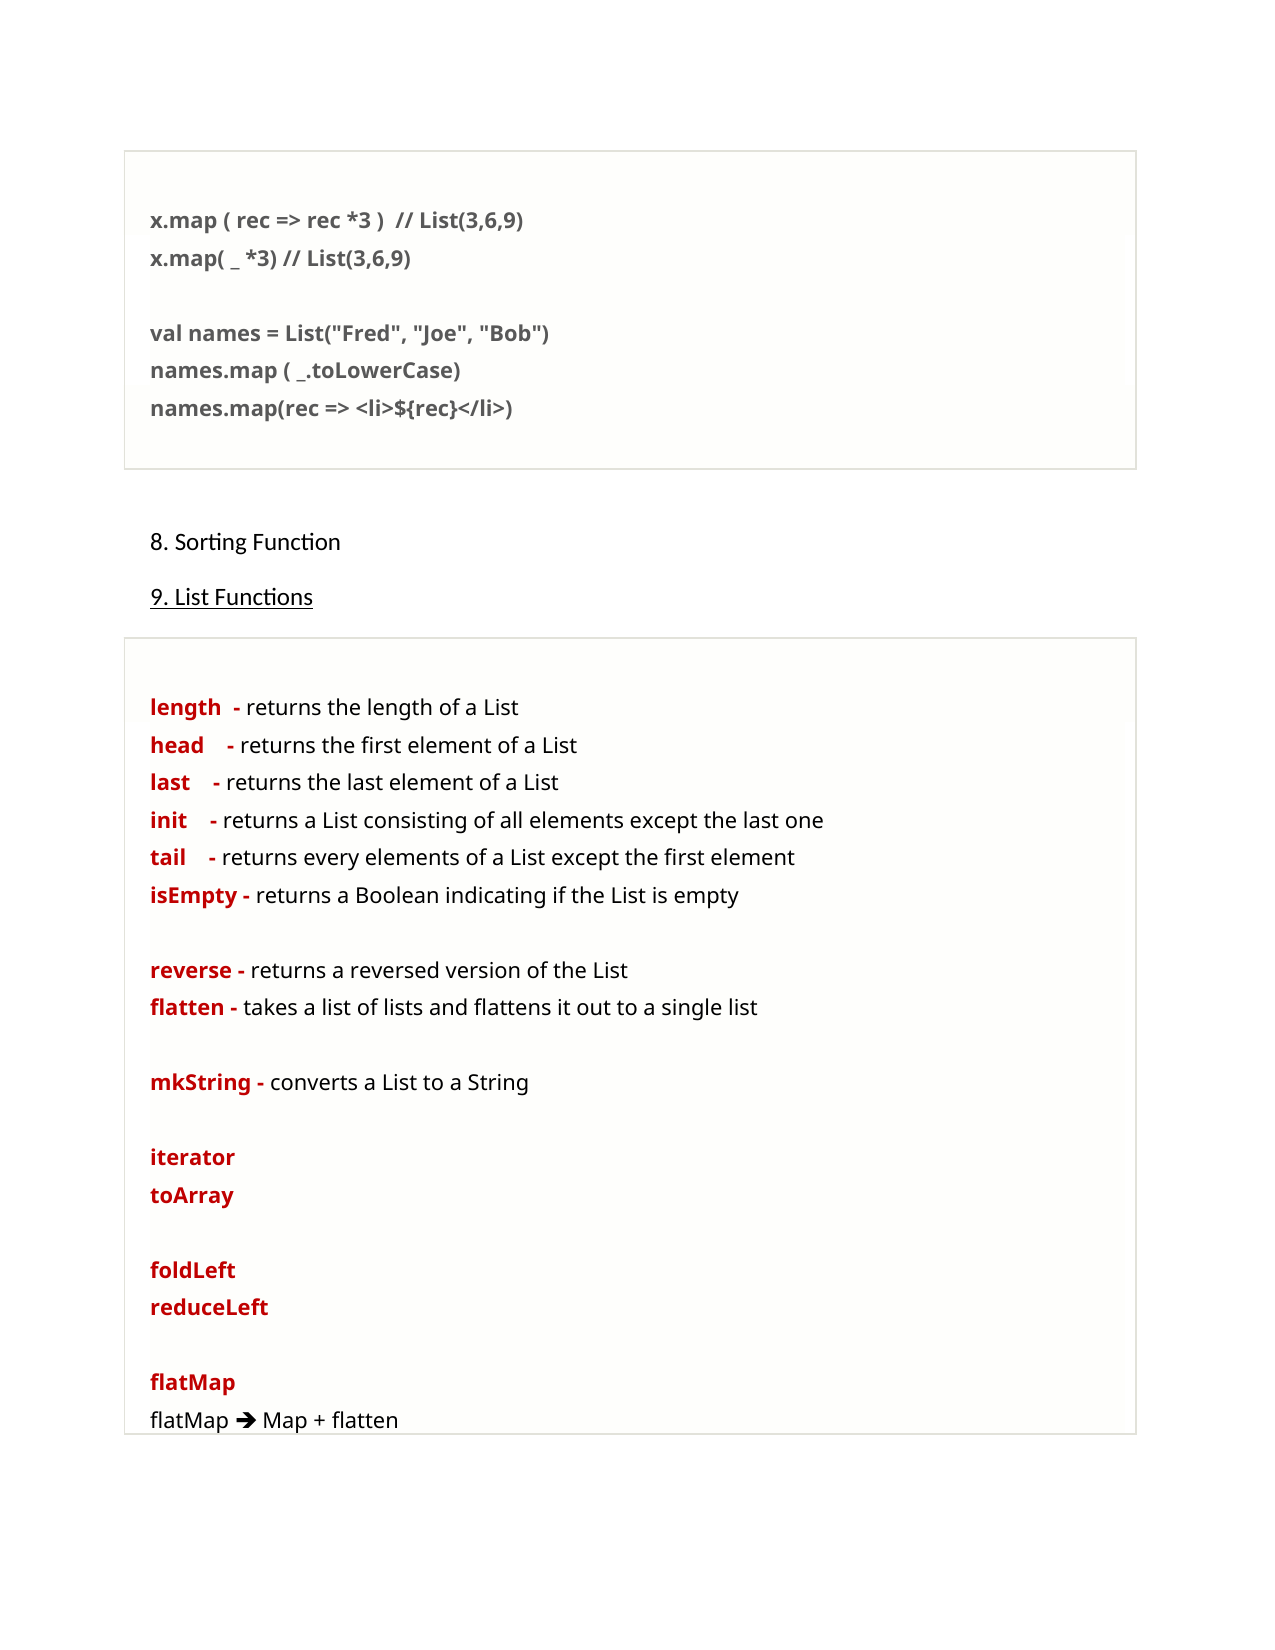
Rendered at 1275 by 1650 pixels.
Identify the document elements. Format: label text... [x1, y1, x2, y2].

text reduceLeft [150, 1285, 1125, 1322]
text mkString - converts a List to a String [150, 1060, 1125, 1097]
text init - returns a List consisting of all elements except the last one [150, 797, 1125, 835]
text 9. List Functions [150, 581, 1125, 612]
text head - returns the first element of a List [150, 722, 1125, 760]
text length - returns the length of a List [125, 639, 1135, 722]
text toArray [150, 1172, 1125, 1210]
text flatMap [150, 1360, 1125, 1397]
text flatMap Map + flatten [150, 1397, 1125, 1433]
text iterator [150, 1135, 1125, 1172]
text reverse - returns a reversed version of the List [150, 947, 1125, 985]
text flatten - takes a list of lists and flattens it out to a single list [150, 985, 1125, 1022]
text tail - returns every elements of a List except the first element [150, 835, 1125, 872]
text val names = List("Fred", "Joe", "Bob") [150, 310, 1125, 337]
text names.map(rec => <li>${rec}</li>) [125, 337, 1135, 468]
text 8. Sorting Function [150, 526, 1125, 556]
text last - returns the last element of a List [150, 760, 1125, 797]
text x.map ( rec => rec *3 ) // List(3,6,9) [125, 152, 1135, 235]
text isEmpty - returns a Boolean indicating if the List is empty [150, 872, 1125, 910]
text foldLeft [150, 1247, 1125, 1285]
text x.map( _ *3) // List(3,6,9) [150, 235, 1125, 272]
